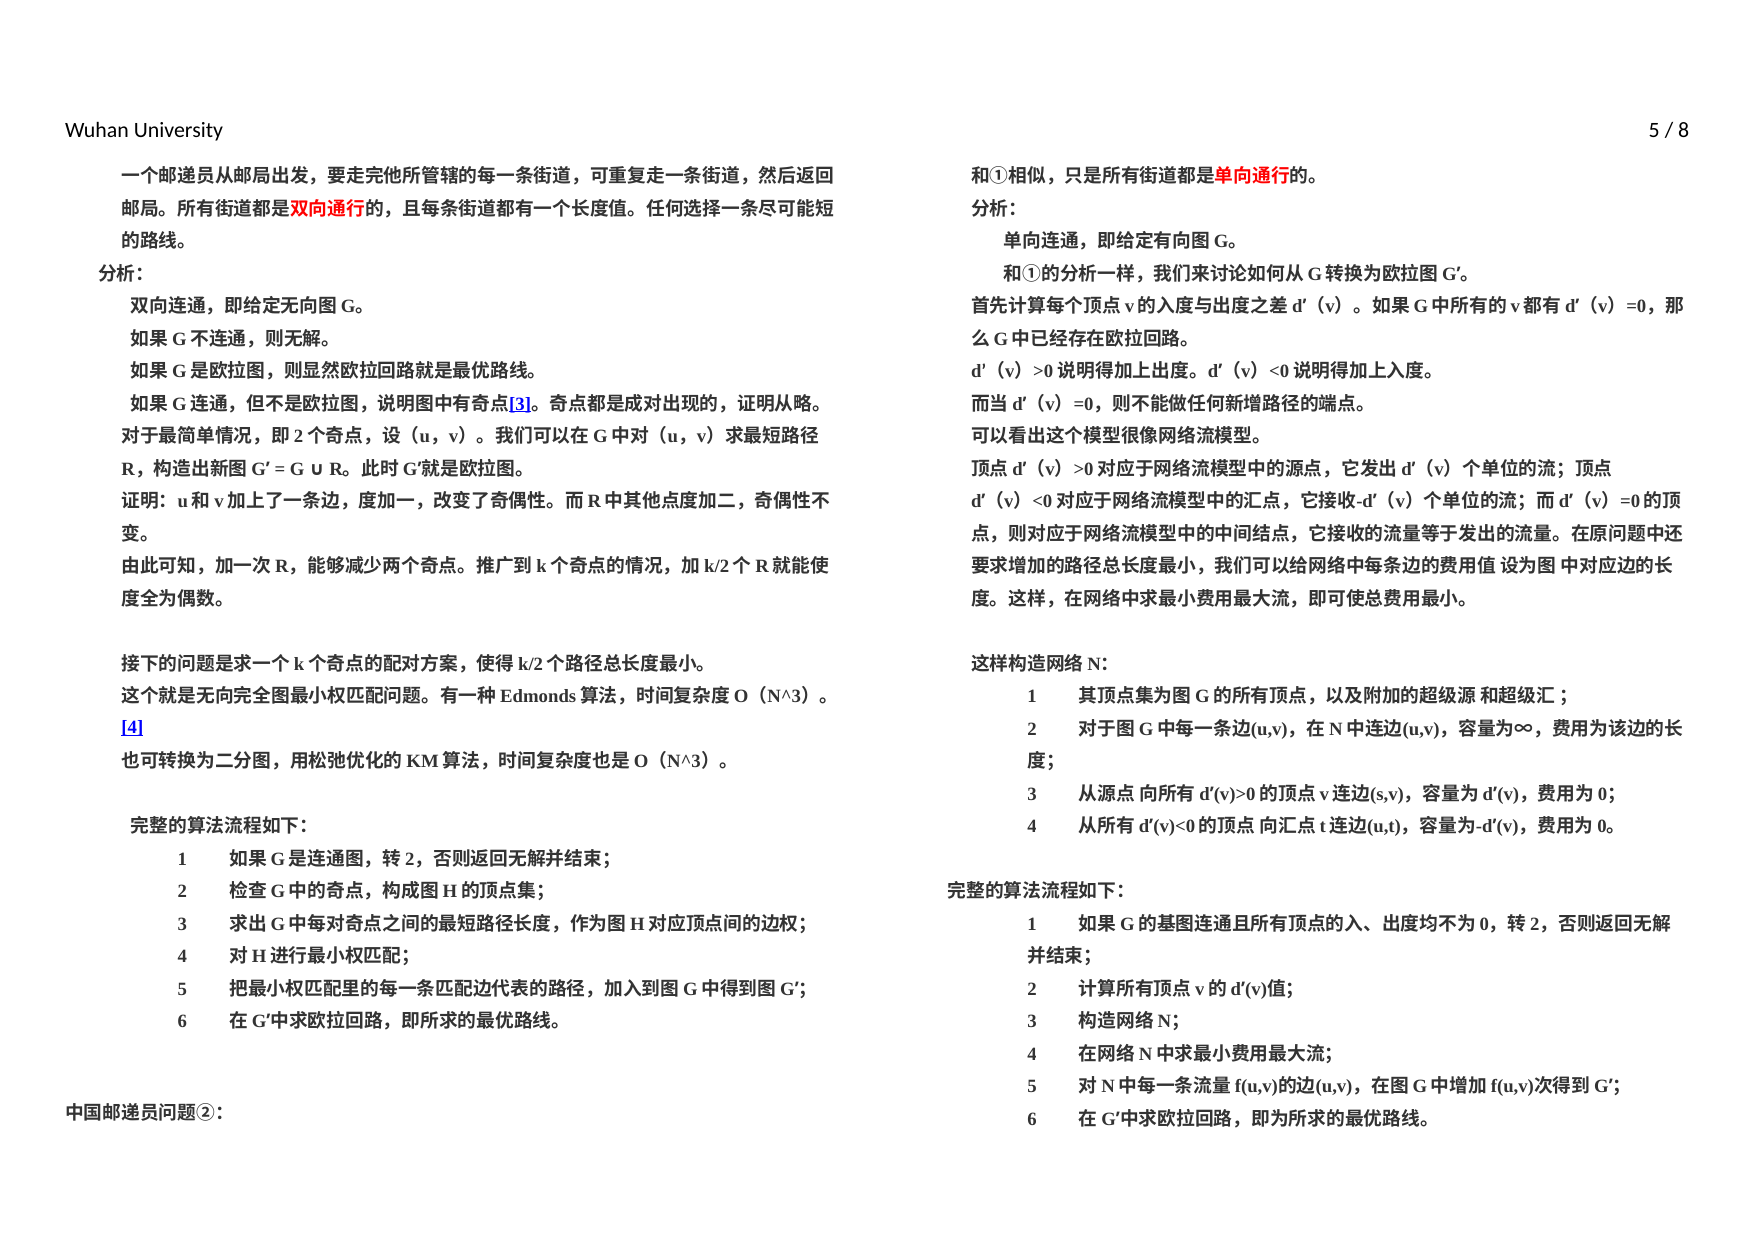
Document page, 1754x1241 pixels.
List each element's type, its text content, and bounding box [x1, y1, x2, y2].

text 这样构造网络N： [971, 646, 1689, 678]
text 顶点d’（v）>0对应于网络流模型中的源点，它发出d’（v）个单位的流；顶点d’（v）<0对应于网络流模型中的汇点，它接收-d’（v）个单位的流；而d’（v）=0的顶点，则对应于网络流模型中的中间结点，它接收的流量等于发出的流量。在原问题中还要求增加的路径总长度最小，我们可以给网络中每条边的费用值 设为图 中对应边的长度。这样，在网络中求最小费用最大流，即可使总费用最小。 [971, 451, 1689, 613]
text 证明：u和v加上了一条边，度加一，改变了奇偶性。而R中其他点度加二，奇偶性不变。 [121, 483, 839, 548]
text 完整的算法流程如下： [914, 873, 1689, 906]
text 双向连通，即给定无向图G。 [65, 288, 839, 321]
text 如果G连通，但不是欧拉图，说明图中有奇点[3]。奇点都是成对出现的，证明从略。 [65, 386, 839, 418]
text 而当d’（v）=0，则不能做任何新增路径的端点。 [971, 386, 1689, 418]
text d’（v）>0 说明得加上出度。d’（v）<0说明得加上入度。 [971, 353, 1689, 386]
text 分析： [971, 191, 1689, 223]
text 4 对H进行最小权匹配； [177, 938, 839, 971]
text 5 把最小权匹配里的每一条匹配边代表的路径，加入到图G中得到图G’； [177, 971, 839, 1003]
text 4 在网络N中求最小费用最大流； [1027, 1036, 1689, 1068]
text 5 对N中每一条流量f(u,v)的边(u,v)，在图G中增加f(u,v)次得到G’； [1027, 1068, 1689, 1101]
text 4 从所有d’(v)<0的顶点 向汇点t连边(u,t)，容量为-d’(v)，费用为0。 [1027, 808, 1689, 841]
text 首先计算每个顶点v的入度与出度之差 d’（v）。如果G中所有的v都有d’（v）=0，那么G中已经存在欧拉回路。 [971, 288, 1689, 353]
text 2 对于图G中每一条边(u,v)，在N中连边(u,v)，容量为∞，费用为该边的长度； [1027, 711, 1689, 776]
text 3 求出G中每对奇点之间的最短路径长度，作为图H对应顶点间的边权； [177, 906, 839, 938]
text 可以看出这个模型很像网络流模型。 [971, 418, 1689, 451]
text 分析： [65, 256, 839, 288]
text 接下的问题是求一个k个奇点的配对方案，使得k/2个路径总长度最小。 [121, 646, 839, 678]
text 如果G是欧拉图，则显然欧拉回路就是最优路线。 [65, 353, 839, 386]
text 完整的算法流程如下： [65, 808, 839, 841]
text 1 如果G是连通图，转2，否则返回无解并结束； [177, 841, 839, 873]
text 和①相似，只是所有街道都是单向通行的。 [971, 158, 1689, 191]
text 6 在G’中求欧拉回路，即为所求的最优路线。 [1027, 1101, 1689, 1133]
text 和①的分析一样，我们来讨论如何从G转换为欧拉图G’。 [971, 256, 1689, 288]
text 如果G不连通，则无解。 [65, 321, 839, 353]
text 2 检查G中的奇点，构成图H的顶点集； [177, 873, 839, 906]
text 对于最简单情况，即2个奇点，设（u，v）。我们可以在G中对（u，v）求最短路径R，构造出新图G’ = G ∪ R。此时G’就是欧拉图。 [121, 418, 839, 483]
text 也可转换为二分图，用松弛优化的KM算法，时间复杂度也是O（N^3）。 [121, 743, 839, 776]
text 这个就是无向完全图最小权匹配问题。有一种Edmonds算法，时间复杂度O（N^3）。[4] [121, 678, 839, 743]
text 一个邮递员从邮局出发，要走完他所管辖的每一条街道，可重复走一条街道，然后返回邮局。所有街道都是双向通行的，且每条街道都有一个长度值。任何选择一条尽可能短的路线。 [121, 158, 839, 256]
text 1 其顶点集为图G的所有顶点，以及附加的超级源 和超级汇 ； [1027, 678, 1689, 711]
text 单向连通，即给定有向图G。 [971, 223, 1689, 256]
text 3 构造网络N； [1027, 1003, 1689, 1036]
text 1 如果G的基图连通且所有顶点的入、出度均不为0，转2，否则返回无解并结束； [1027, 906, 1689, 971]
text 中国邮递员问题②： [65, 1095, 839, 1128]
text 2 计算所有顶点v的d’(v)值； [1027, 971, 1689, 1003]
text 由此可知，加一次R，能够减少两个奇点。推广到k个奇点的情况，加k/2个R就能使度全为偶数。 [121, 548, 839, 613]
text 3 从源点 向所有d’(v)>0的顶点v连边(s,v)，容量为d’(v)，费用为0； [1027, 776, 1689, 808]
text 6 在G’中求欧拉回路，即所求的最优路线。 [177, 1003, 839, 1036]
